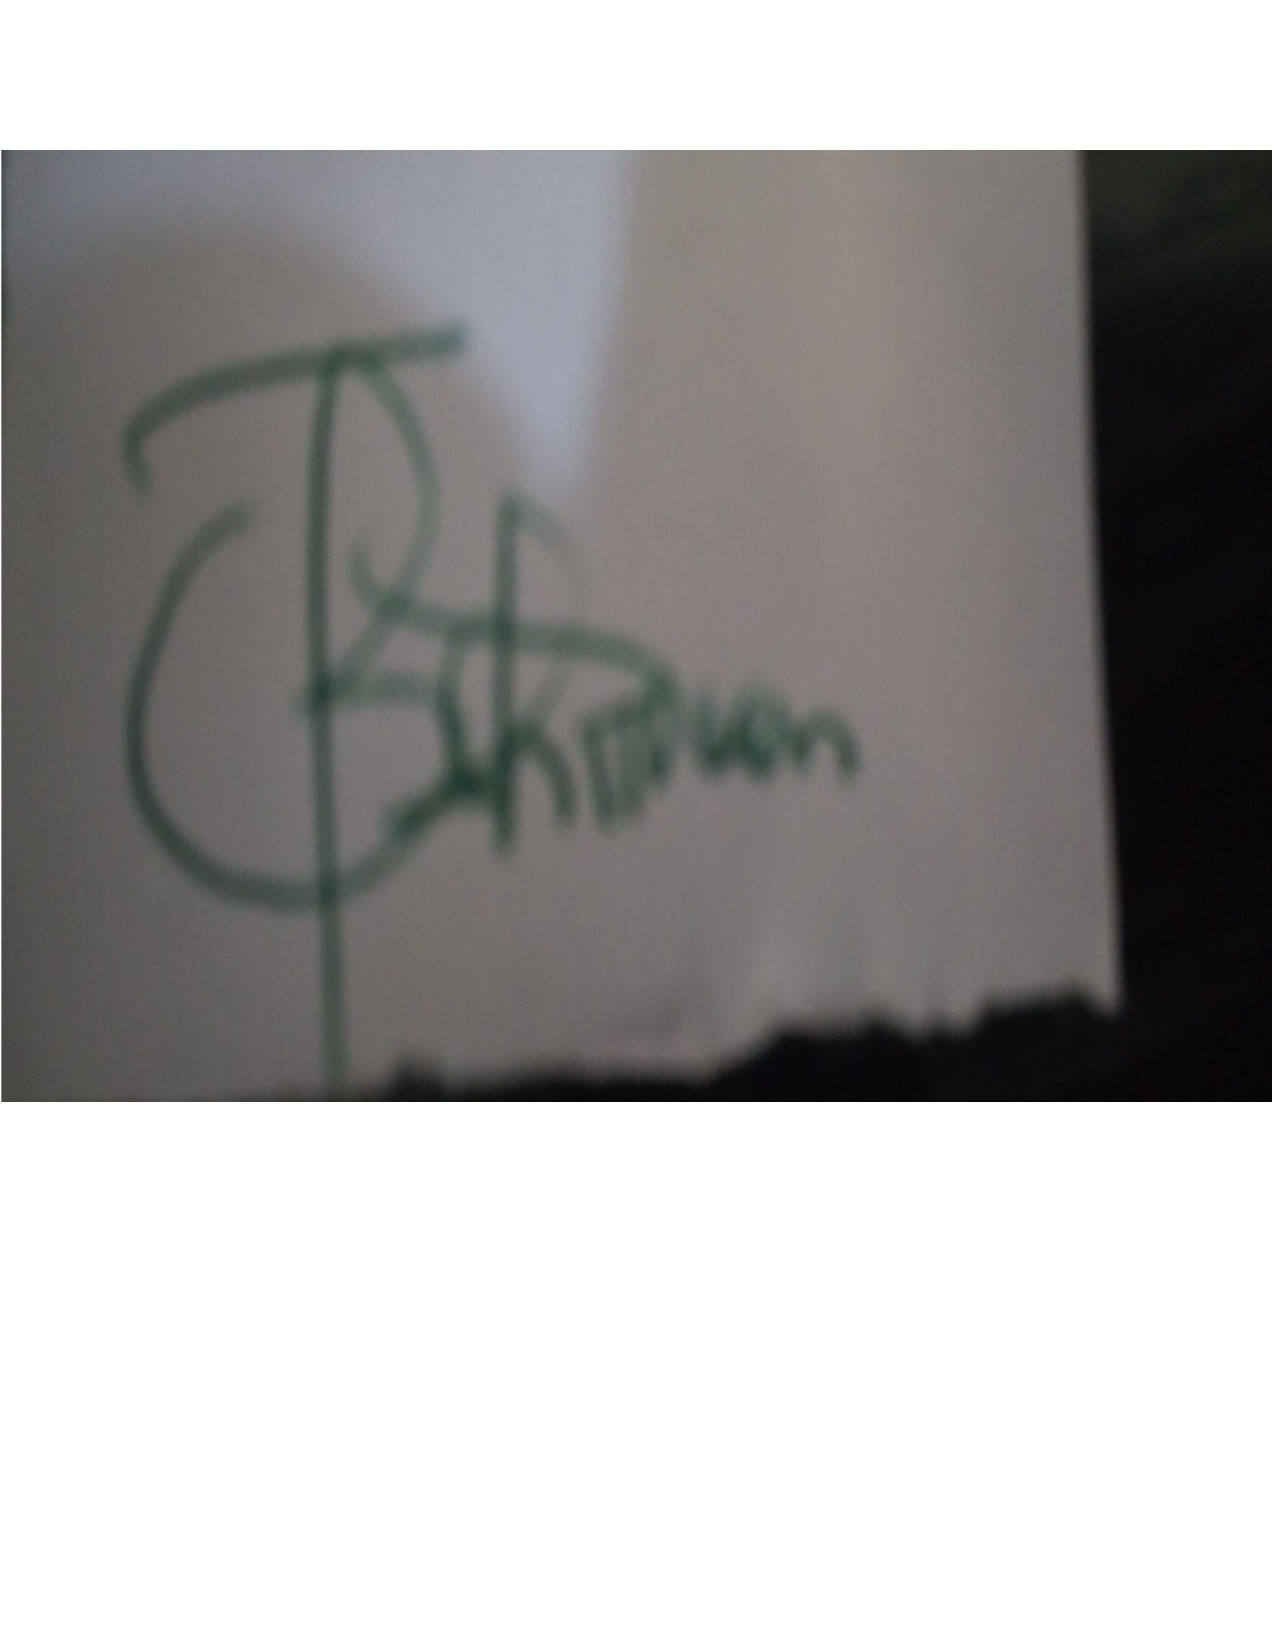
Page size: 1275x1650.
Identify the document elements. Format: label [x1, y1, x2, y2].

picture [0, 150, 1272, 1100]
